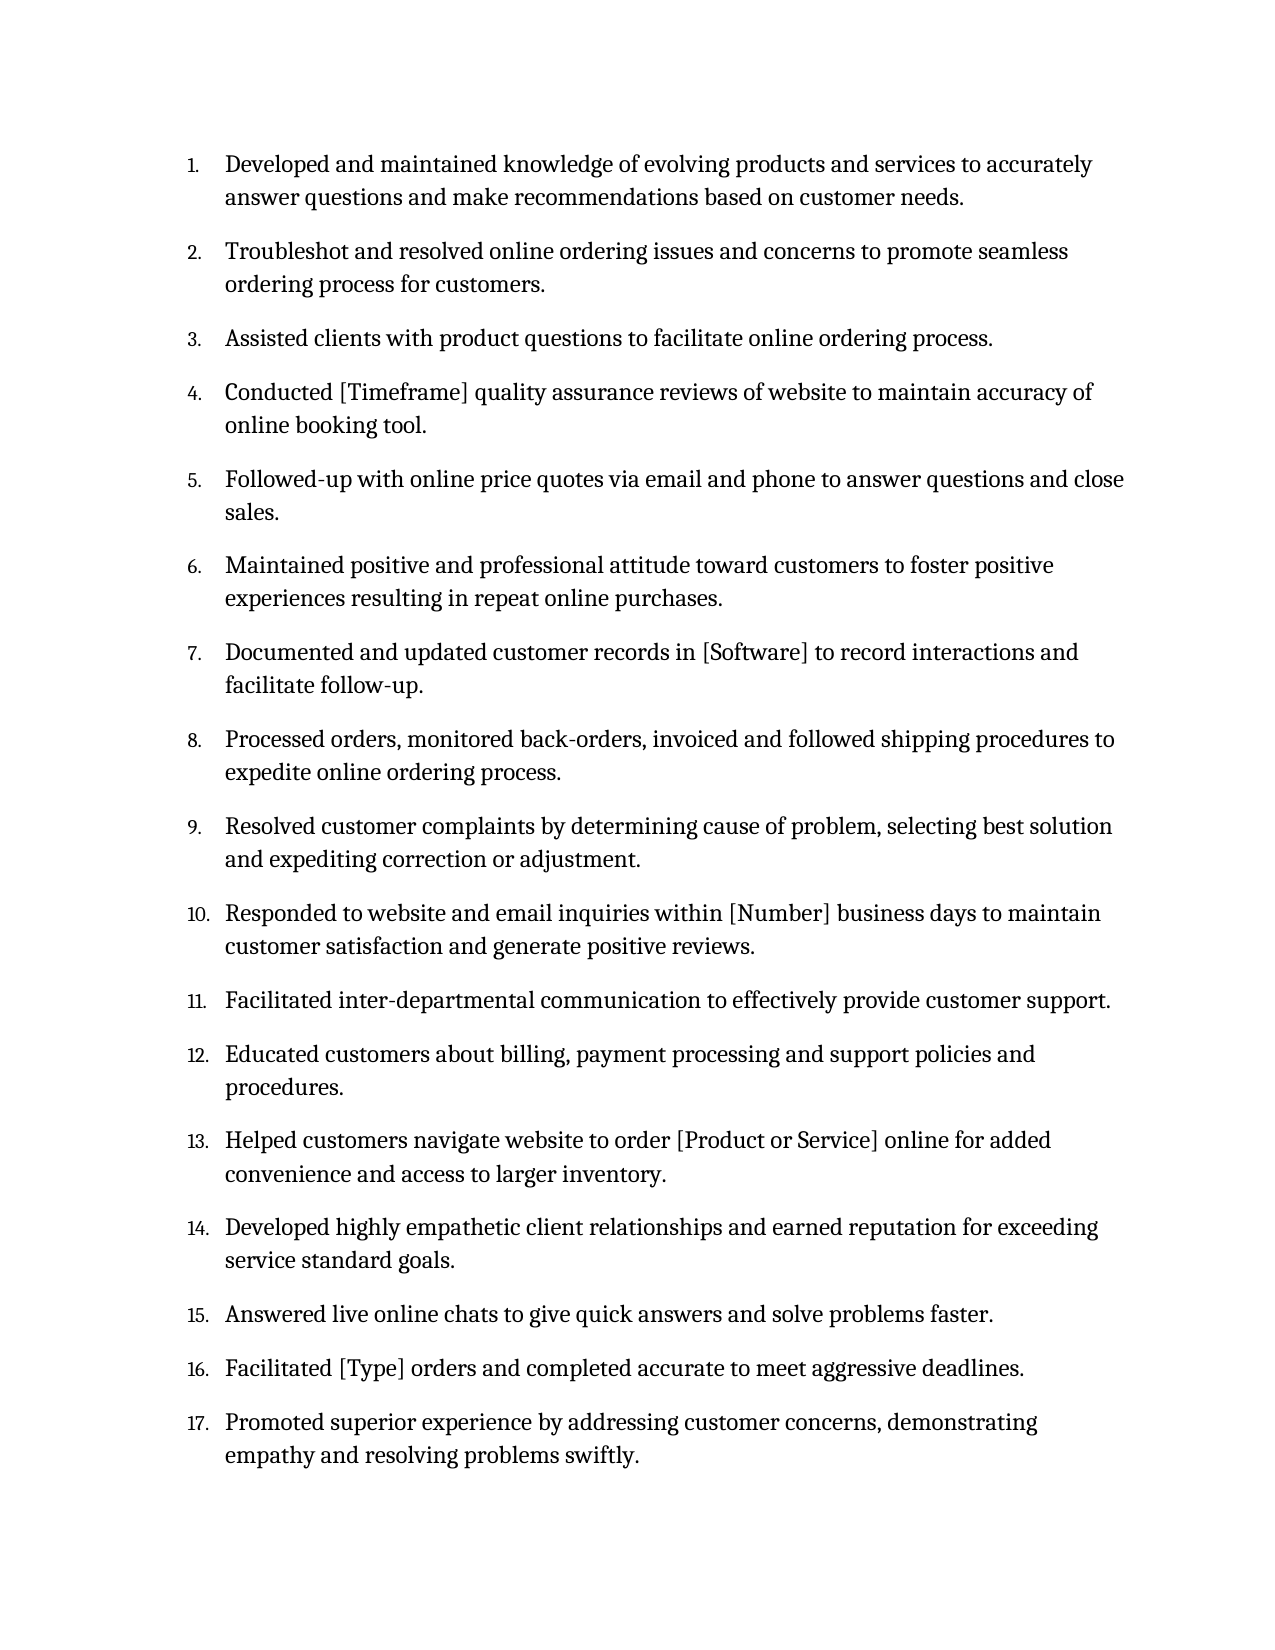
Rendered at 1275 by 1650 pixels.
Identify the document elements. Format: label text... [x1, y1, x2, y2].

list Responded to website and email inquiries within [Number] business days to maintain customer satisfaction and generate positive reviews. [187, 899, 1125, 961]
list Educated customers about billing, payment processing and support policies and procedures. [187, 1039, 1125, 1101]
list Processed orders, monitored back-orders, invoiced and followed shipping procedures to expedite online ordering process. [187, 725, 1125, 787]
list Answered live online chats to give quick answers and solve problems faster. [187, 1300, 1125, 1329]
list Developed highly empathetic client relationships and earned reputation for exceeding service standard goals. [187, 1213, 1125, 1275]
list Facilitated [Type] orders and completed accurate to meet aggressive deadlines. [187, 1354, 1125, 1383]
list Troubleshot and resolved online ordering issues and concerns to promote seamless ordering process for customers. [187, 237, 1125, 299]
list Developed and maintained knowledge of evolving products and services to accurately answer questions and make recommendations based on customer needs. [187, 150, 1125, 212]
list Maintained positive and professional attitude toward customers to foster positive experiences resulting in repeat online purchases. [187, 551, 1125, 613]
list Documented and updated customer records in [Software] to record interactions and facilitate follow-up. [187, 638, 1125, 700]
list Followed-up with online price quotes via email and phone to answer questions and close sales. [187, 464, 1125, 526]
list Promoted superior experience by addressing customer concerns, demonstrating empathy and resolving problems swiftly. [187, 1408, 1125, 1470]
list Resolved customer complaints by determining cause of problem, selecting best solution and expediting correction or adjustment. [187, 812, 1125, 874]
list Assisted clients with product questions to facilitate online ordering process. [187, 324, 1125, 352]
list Facilitated inter-departmental communication to effectively provide customer support. [187, 986, 1125, 1014]
list Helped customers navigate website to order [Product or Service] online for added convenience and access to larger inventory. [187, 1126, 1125, 1188]
list Conducted [Timeframe] quality assurance reviews of website to maintain accuracy of online booking tool. [187, 378, 1125, 439]
